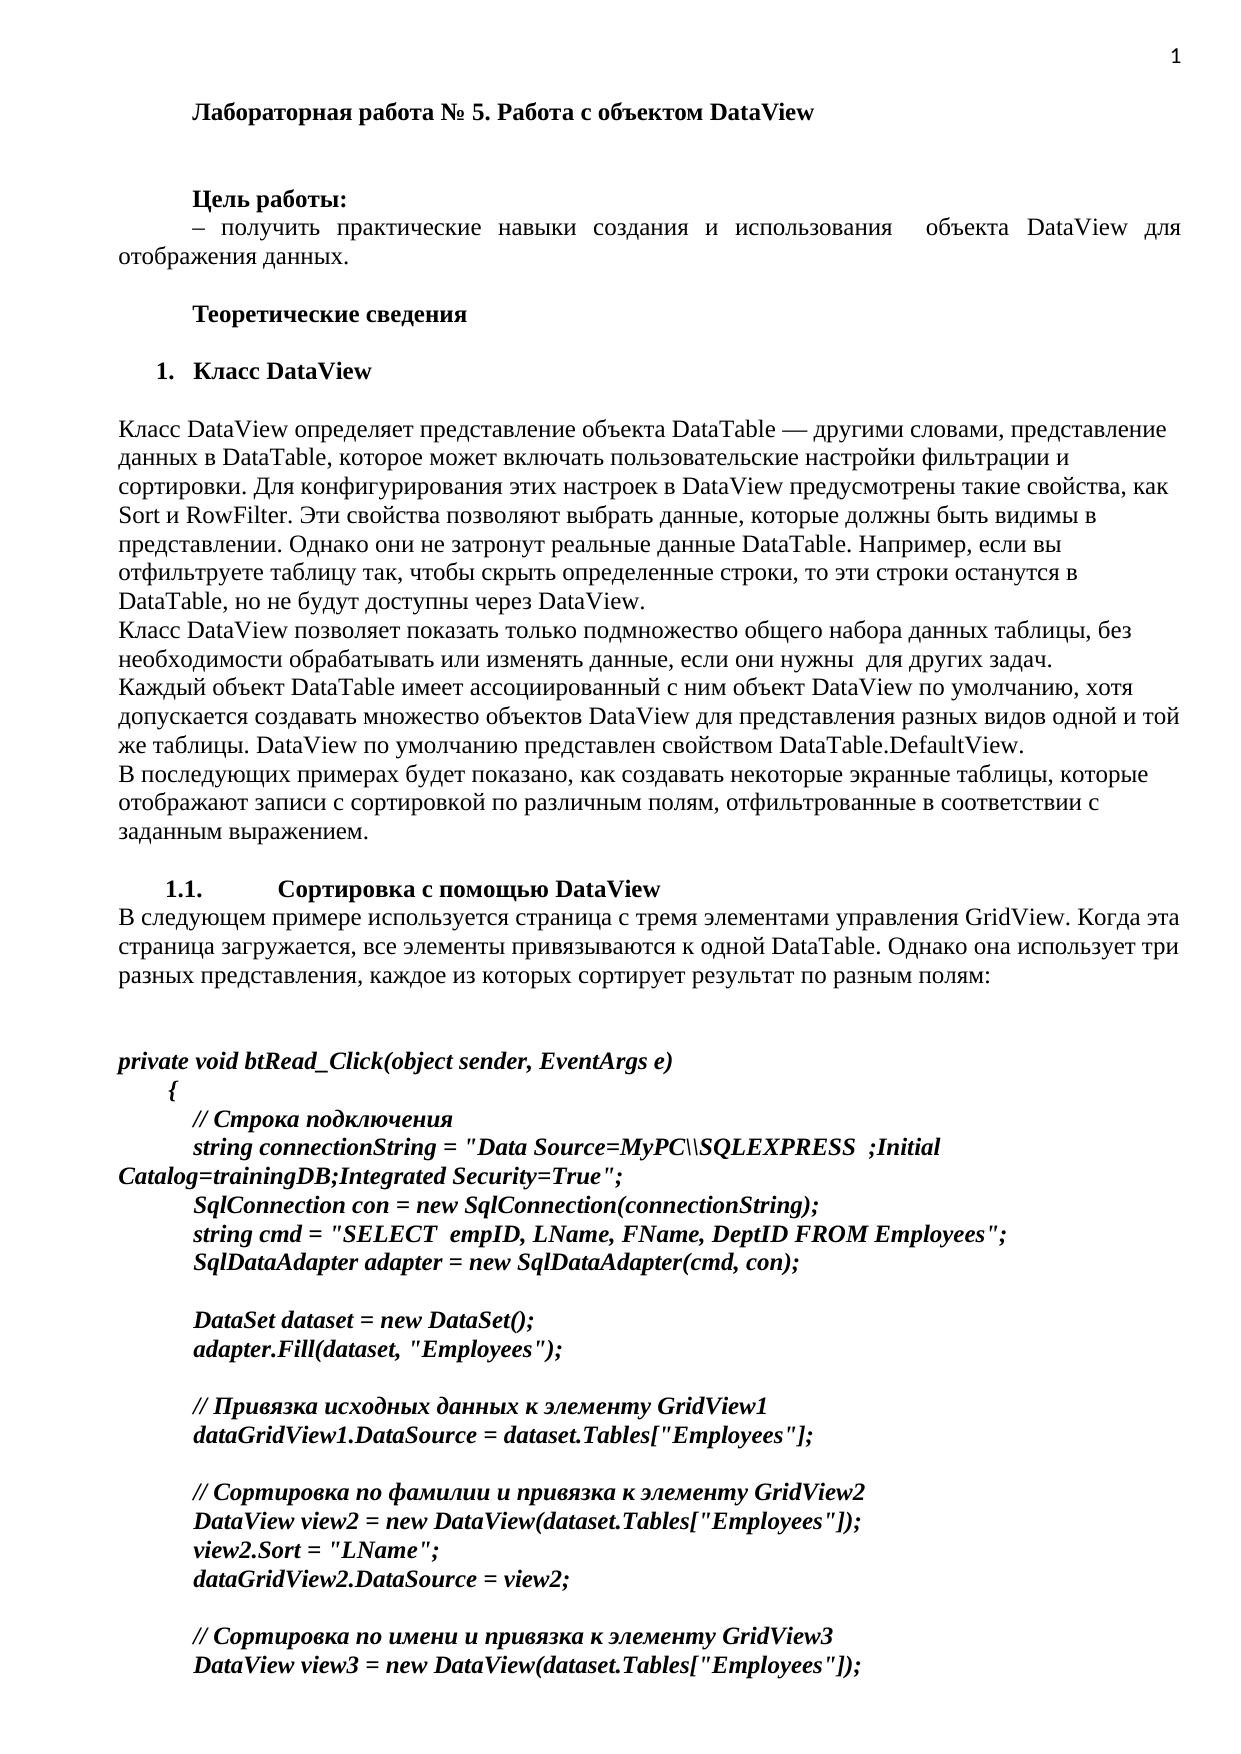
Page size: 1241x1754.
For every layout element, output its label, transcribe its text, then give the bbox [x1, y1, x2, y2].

text private void btRead_Click(object sender, EventArgs e) [118, 1046, 1181, 1075]
text string cmd = "SELECT empID, LName, FName, DeptID FROM Employees"; [118, 1219, 1181, 1247]
text Класс DataView позволяет показать только подмножество общего набора данных таблицы, без необходимости обрабатывать или изменять данные, если они нужны для других задач. [118, 615, 1181, 672]
text Лабораторная работа № 5. Работа с объектом DataView [118, 97, 1181, 126]
text SqlConnection con = new SqlConnection(connectionString); [118, 1190, 1181, 1219]
text string connectionString = "Data Source=MyPC\\SQLEXPRESS ;Initial Catalog=trainingDB;Integrated Security=True"; [118, 1132, 1181, 1190]
text dataGridView2.DataSource = view2; [118, 1564, 1181, 1592]
text – получить практические навыки создания и использования объекта DataView для отображения данных. [118, 212, 1181, 270]
list Сортировка с помощью DataView [165, 874, 1181, 902]
text Цель работы: [118, 184, 1181, 212]
text view2.Sort = "LName"; [118, 1535, 1181, 1564]
text // Сортировка no имени и привязка к элементу GridView3 [118, 1621, 1181, 1650]
text // Привязка исходных данных к элементу GridView1 [118, 1391, 1181, 1420]
text Каждый объект DataTable имеет ассоциированный с ним объект DataView по умолчанию, хотя допускается создавать множество объектов DataView для представления разных видов одной и той же таблицы. DataView по умолчанию представлен свойством DataTable.DefaultView. [118, 672, 1181, 759]
text // Сортировка по фамилии и привязка к элементу GridView2 [118, 1477, 1181, 1506]
text // Строка подключения [118, 1104, 1181, 1132]
text DataView view2 = new DataView(dataset.Tables["Employees"]); [118, 1506, 1181, 1535]
text dataGridView1.DataSource = dataset.Tables["Employees"]; [118, 1420, 1181, 1449]
text DataView view3 = new DataView(dataset.Tables["Employees"]); [118, 1650, 1181, 1679]
text SqlDataAdapter adapter = new SqlDataAdapter(cmd, con); [118, 1247, 1181, 1276]
list Класс DataView [156, 356, 1181, 385]
text adapter.Fill(dataset, "Employees"); [118, 1334, 1181, 1362]
text { [118, 1075, 1181, 1104]
text Теоретические сведения [118, 299, 1181, 327]
text В следующем примере используется страница с тремя элементами управления GridView. Когда эта страница загружается, все элементы привязываются к одной DataTable. Однако она использует три разных представления, каждое из которых сортирует результат по разным полям: [118, 902, 1181, 989]
text В последующих примерах будет показано, как создавать некоторые экранные таблицы, которые отображают записи с сортировкой по различным полям, отфильтрованные в соответствии с заданным выражением. [118, 759, 1181, 845]
text DataSet dataset = new DataSet(); [118, 1305, 1181, 1334]
text Класс DataView определяет представление объекта DataTable — другими словами, представление данных в DataTable, которое может включать пользовательские настройки фильтрации и сортировки. Для конфигурирования этих настроек в DataView предусмотрены такие свойства, как Sort и RowFilter. Эти свойства позволяют выбрать данные, которые должны быть видимы в представлении. Однако они не затронут реальные данные DataTable. Например, если вы отфильтруете таблицу так, чтобы скрыть определенные строки, то эти строки останутся в DataTable, но не будут доступны через DataView. [118, 414, 1181, 615]
